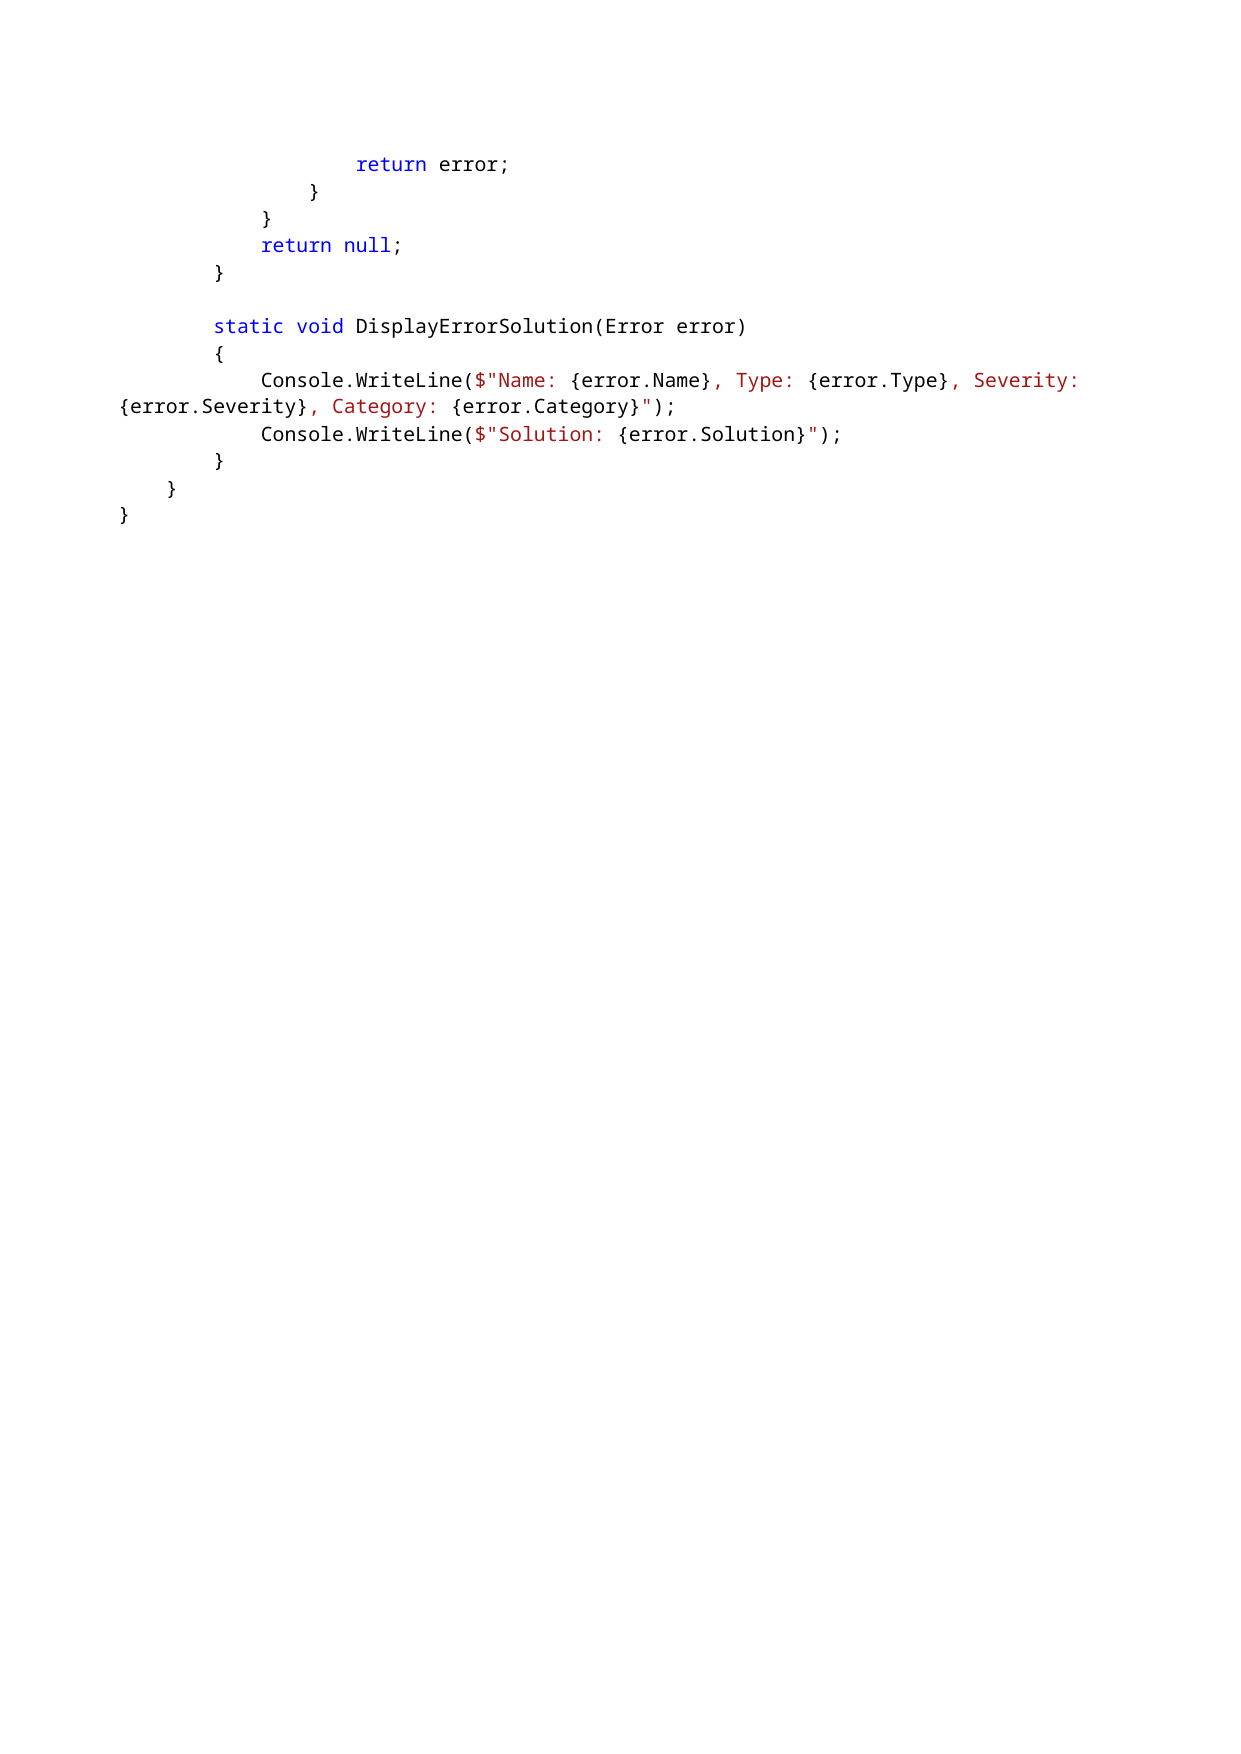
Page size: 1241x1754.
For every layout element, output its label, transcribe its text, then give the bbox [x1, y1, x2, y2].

text } [118, 177, 1122, 204]
text Console.WriteLine($"Name: {error.Name}, Type: {error.Type}, Severity: {error.Severity}, Category: {error.Category}"); [118, 366, 1122, 420]
text } [118, 501, 1122, 528]
text } [118, 258, 1122, 285]
text return error; [118, 150, 1122, 177]
text Console.WriteLine($"Solution: {error.Solution}"); [118, 420, 1122, 447]
text } [118, 204, 1122, 231]
text { [118, 339, 1122, 366]
text return null; [118, 231, 1122, 258]
text } [118, 474, 1122, 501]
text static void DisplayErrorSolution(Error error) [118, 312, 1122, 339]
text } [118, 447, 1122, 474]
